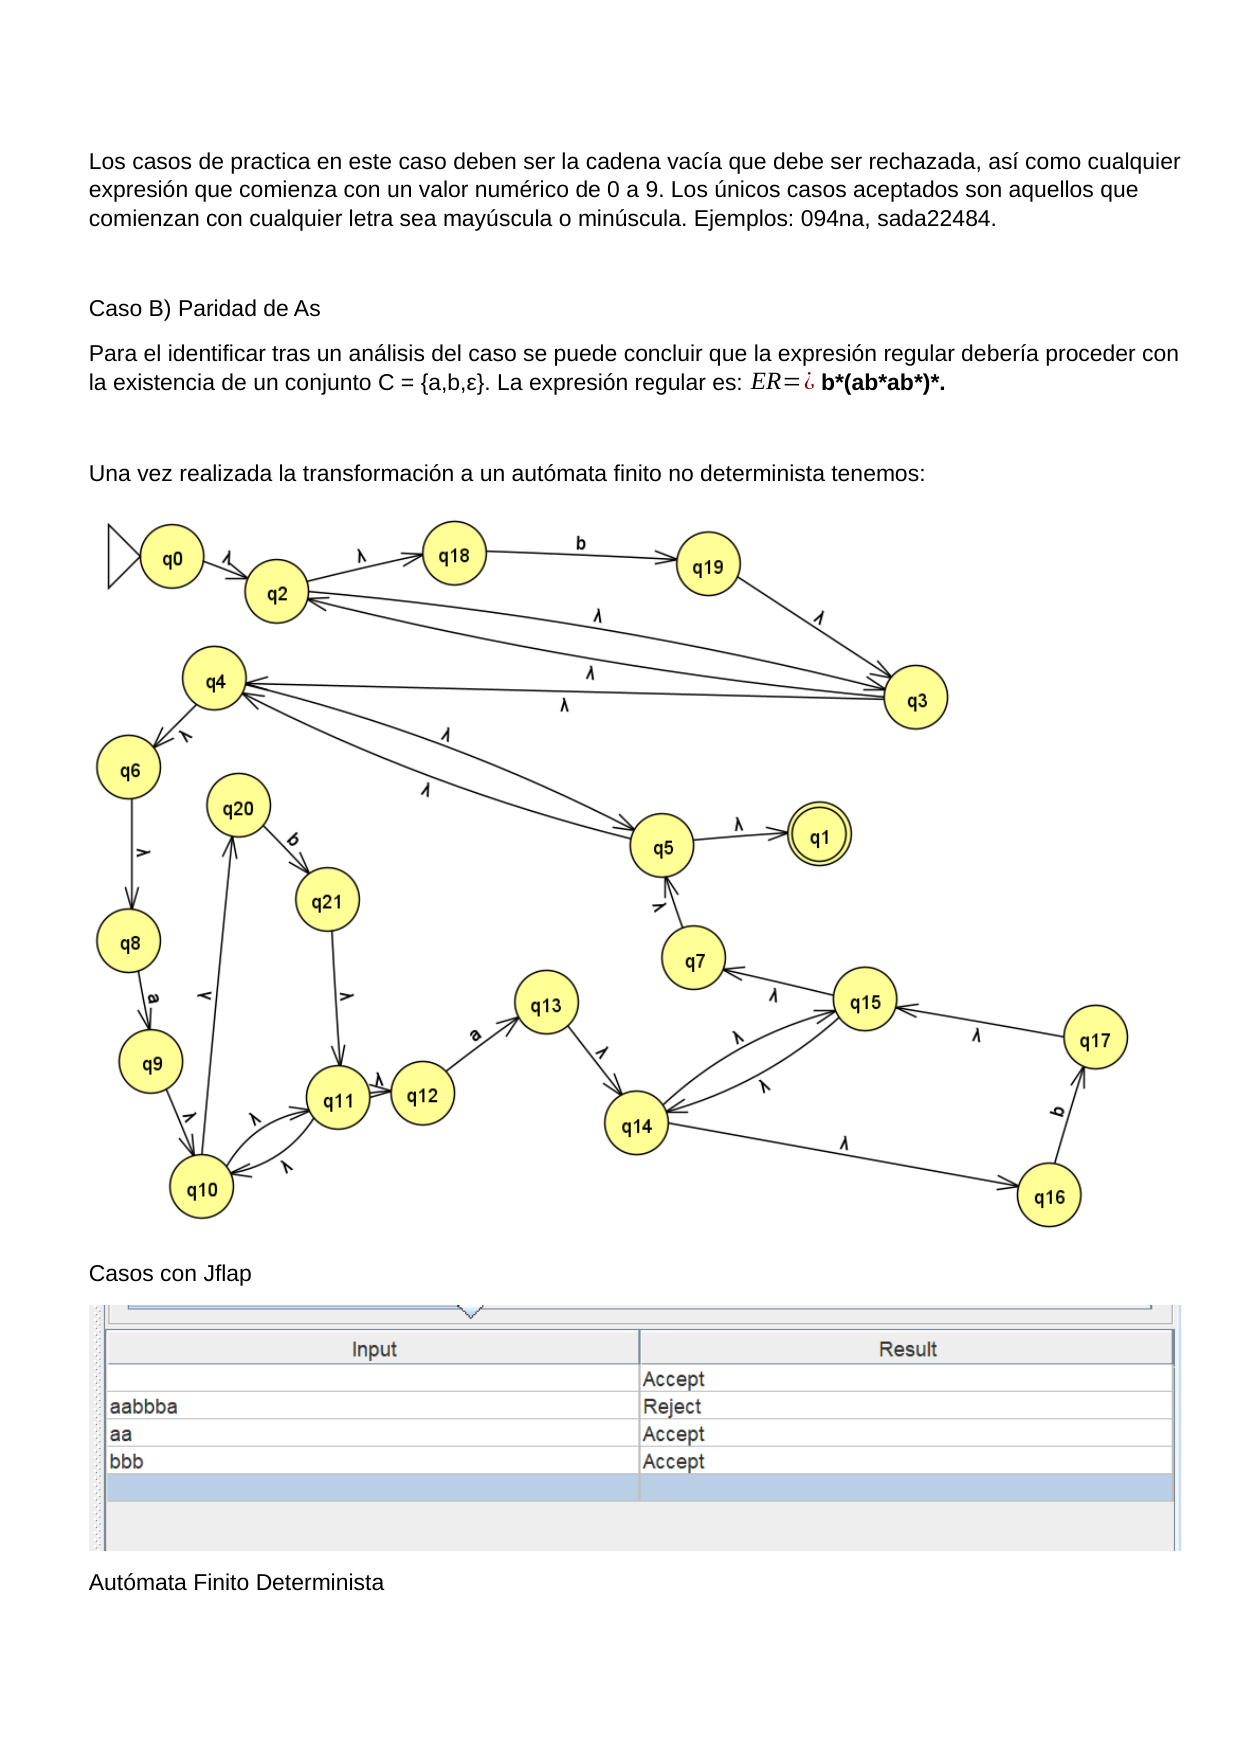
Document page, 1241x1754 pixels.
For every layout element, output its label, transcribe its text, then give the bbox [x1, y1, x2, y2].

picture [88, 504, 1182, 1242]
text Para el identificar tras un análisis del caso se puede concluir que la expresión regular debería proceder con la existencia de un conjunto C = {a,b,ε}. La expresión regular es: b*(ab*ab*)*. [89, 340, 1181, 396]
picture [88, 1305, 1182, 1551]
text Una vez realizada la transformación a un autómata finito no determinista tenemos: [89, 460, 1181, 486]
text Casos con Jflap [89, 1260, 1181, 1287]
text Caso B) Paridad de As [89, 295, 1181, 321]
text Autómata Finito Determinista [89, 1569, 1181, 1596]
text Los casos de practica en este caso deben ser la cadena vacía que debe ser rechazada, así como cualquier expresión que comienza con un valor numérico de 0 a 9. Los únicos casos aceptados son aquellos que comienzan con cualquier letra sea mayúscula o minúscula. Ejemplos: 094na, sada22484. [89, 148, 1181, 231]
